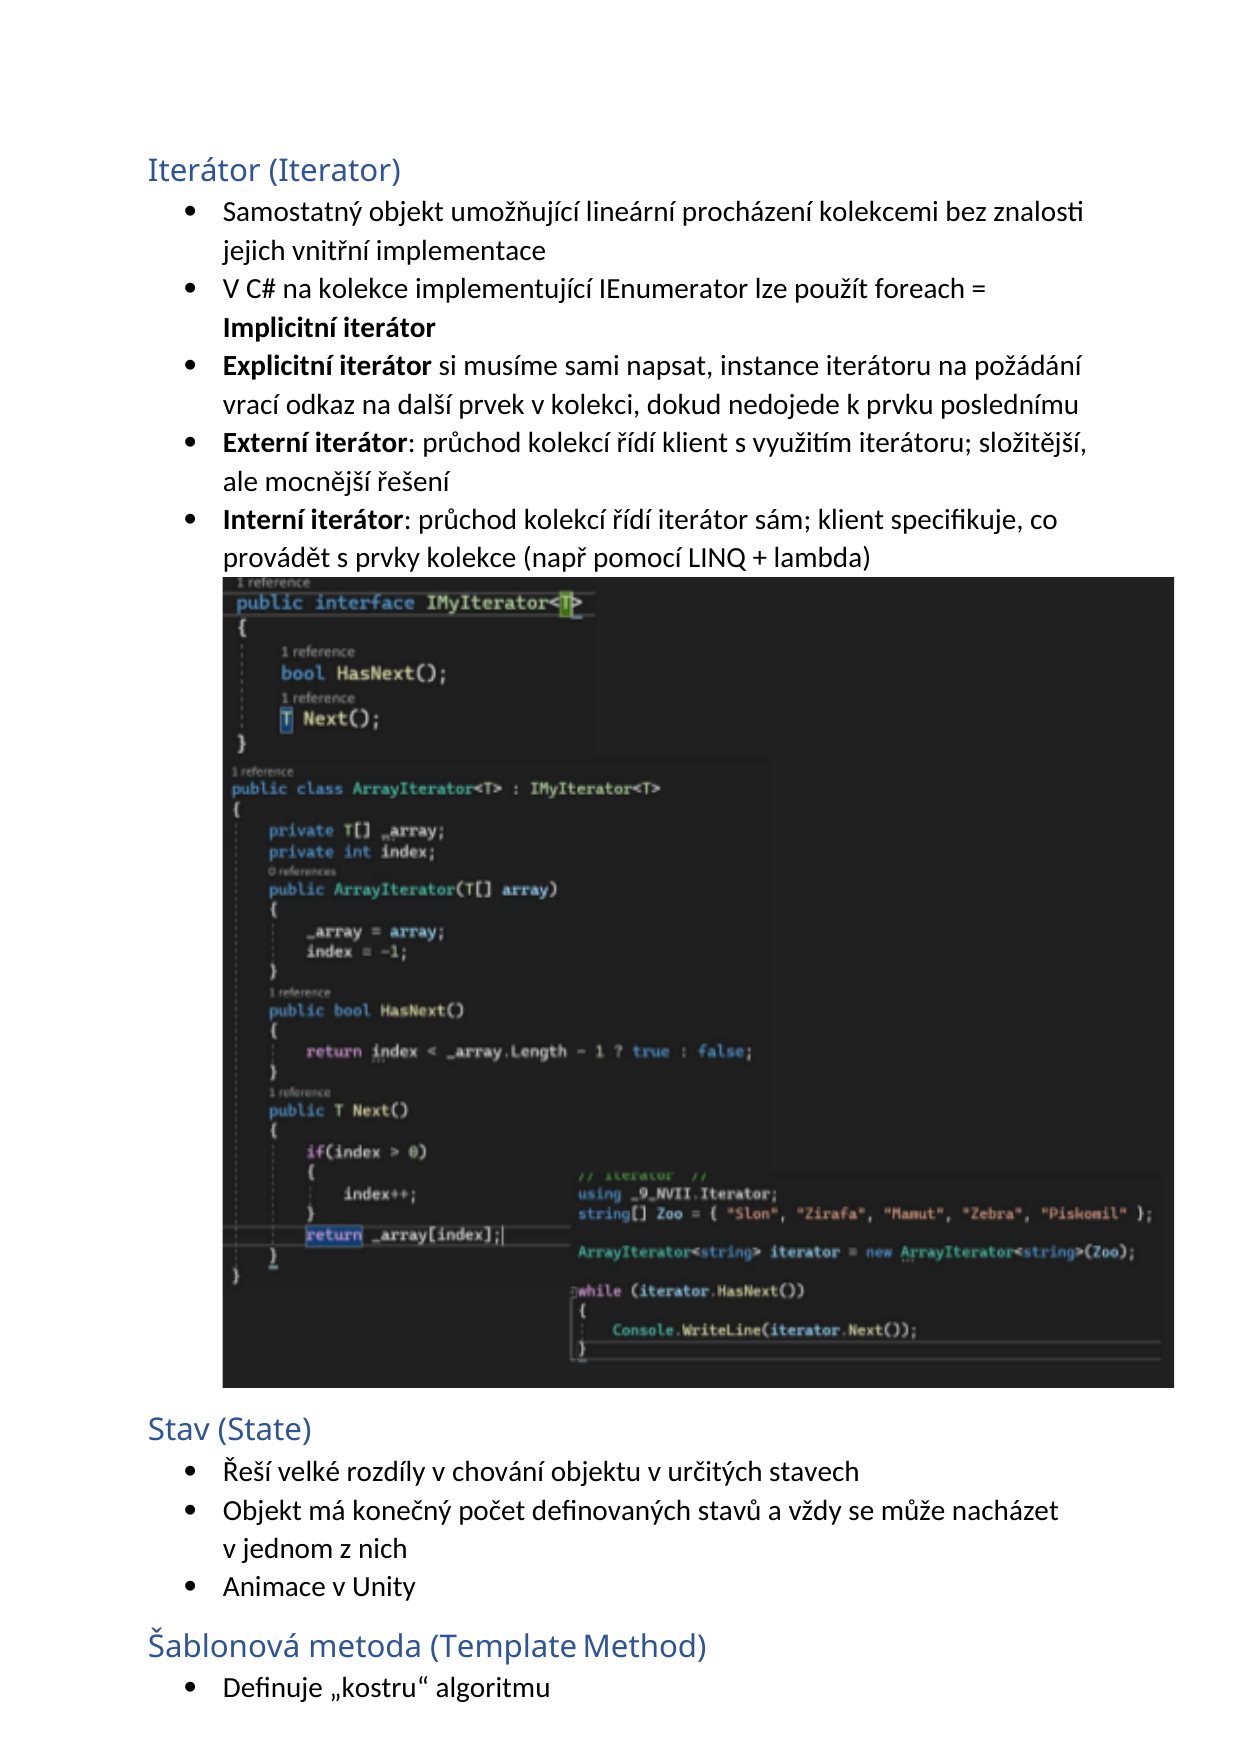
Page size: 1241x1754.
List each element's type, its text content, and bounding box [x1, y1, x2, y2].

subtitle Stav (State) [148, 1407, 1093, 1450]
list Objekt má konečný počet definovaných stavů a vždy se může nacházet v jednom z nich [185, 1492, 1093, 1566]
list Samostatný objekt umožňující lineární procházení kolekcemi bez znalosti jejich vnitřní implementace [185, 193, 1093, 268]
subtitle Iterátor (Iterator) [148, 148, 1093, 190]
list Externí iterátor: průchod kolekcí řídí klient s využitím iterátoru; složitější, ale mocnější řešení [185, 424, 1093, 498]
list Animace v Unity [185, 1568, 1093, 1604]
list Explicitní iterátor si musíme sami napsat, instance iterátoru na požádání vrací odkaz na další prvek v kolekci, dokud nedojede k prvku poslednímu [185, 347, 1093, 421]
list Řeší velké rozdíly v chování objektu v určitých stavech [185, 1453, 1093, 1489]
list V C# na kolekce implementující IEnumerator lze použít foreach = Implicitní iterátor [185, 270, 1093, 344]
list Definuje „kostru“ algoritmu [185, 1669, 1093, 1705]
subtitle Šablonová metoda (Template Method) [148, 1623, 1093, 1666]
picture [222, 577, 1175, 1388]
